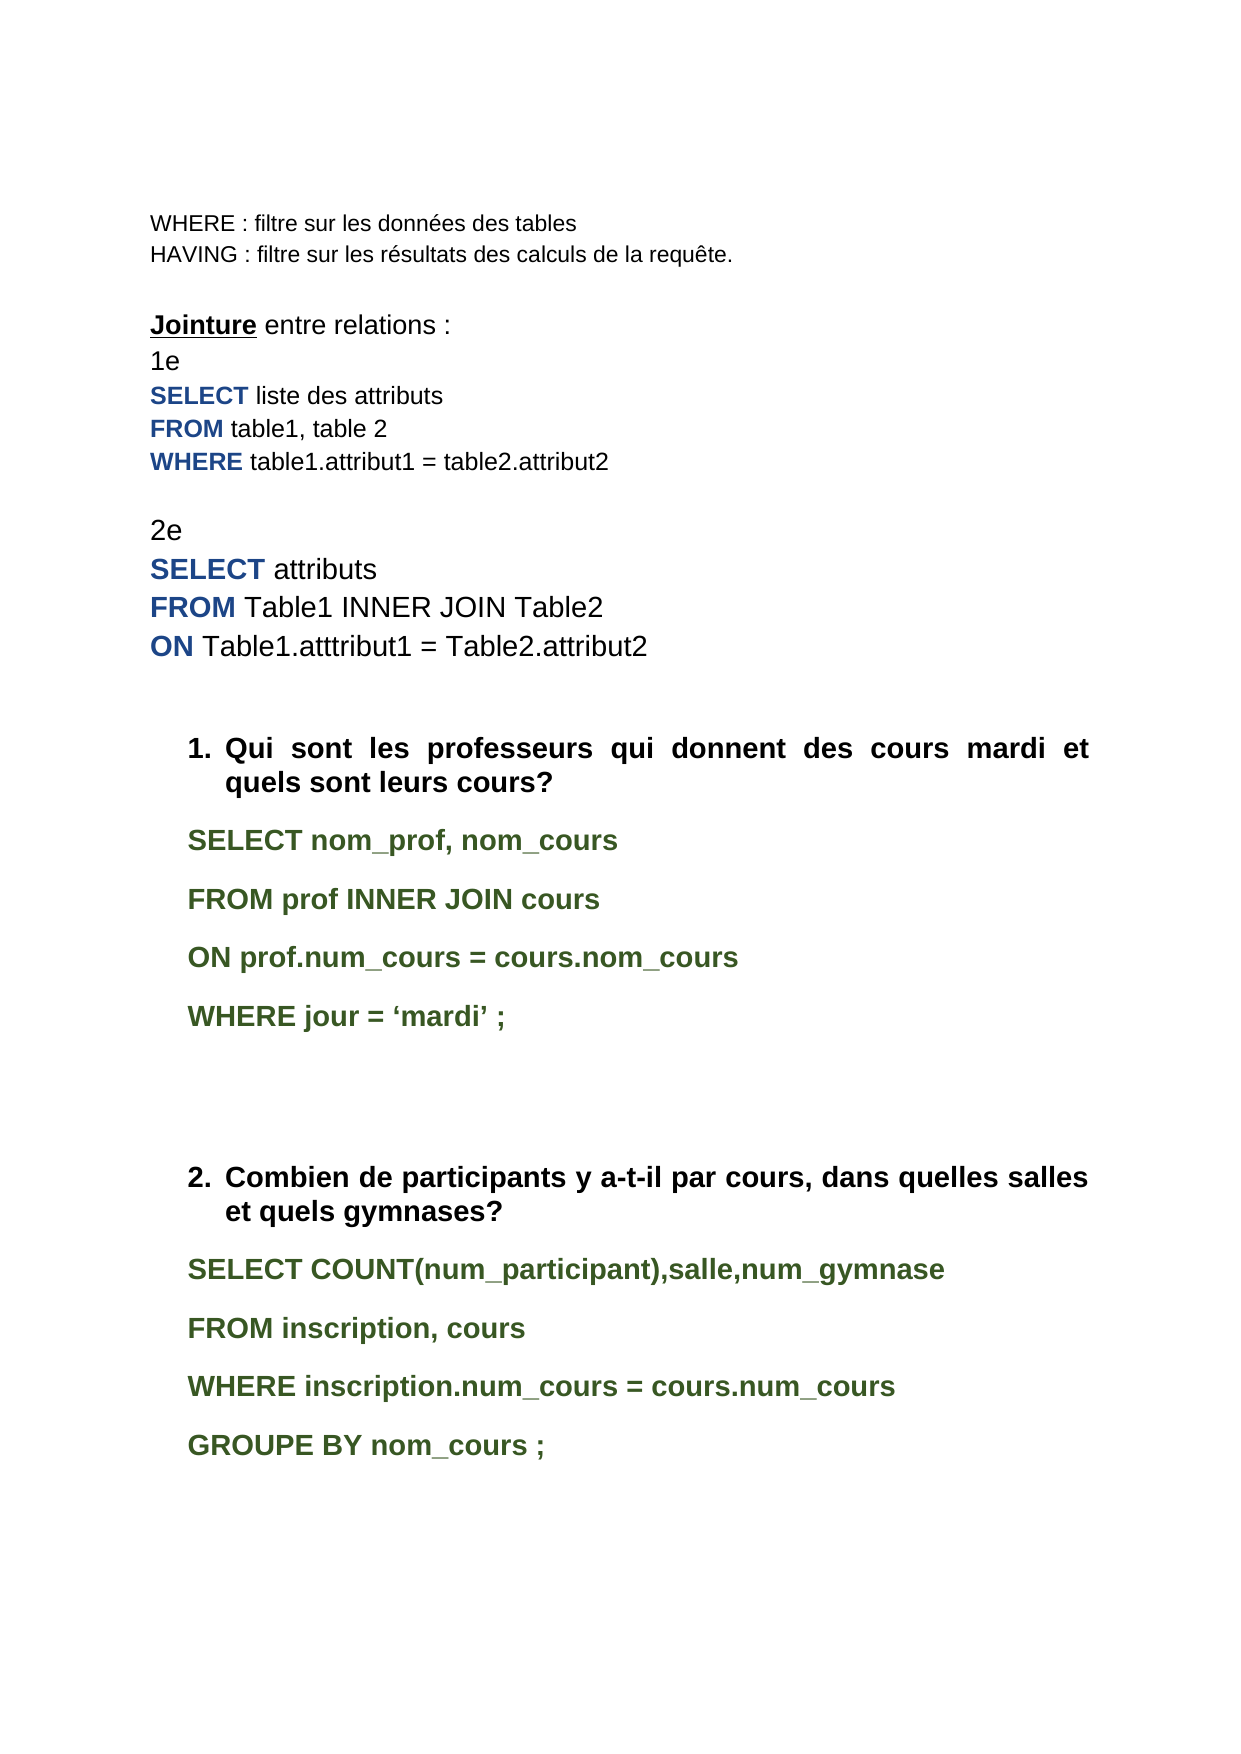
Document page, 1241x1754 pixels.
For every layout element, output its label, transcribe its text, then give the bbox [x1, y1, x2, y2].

text FROM table1, table 2 [150, 414, 1090, 443]
text GROUPE BY nom_cours ; [187, 1428, 1090, 1461]
text ON prof.num_cours = cours.nom_cours [187, 940, 1090, 974]
text 1e [150, 345, 1090, 377]
text FROM inscription, cours [187, 1311, 1090, 1344]
text WHERE : filtre sur les données des tables [150, 210, 1090, 237]
text ON Table1.atttribut1 = Table2.attribut2 [150, 629, 1090, 662]
text SELECT attributs [150, 552, 1090, 585]
text SELECT COUNT(num_participant),salle,num_gymnase [187, 1252, 1090, 1286]
text 1. Qui sont les professeurs qui donnent des cours mardi et quels sont leurs cours? [187, 731, 1090, 798]
text FROM prof INNER JOIN cours [187, 882, 1090, 915]
text Jointure entre relations : [150, 309, 1090, 341]
text FROM Table1 INNER JOIN Table2 [150, 590, 1090, 624]
text WHERE jour = ‘mardi’ ; [187, 999, 1090, 1032]
text WHERE table1.attribut1 = table2.attribut2 [150, 447, 1090, 476]
text SELECT liste des attributs [150, 381, 1090, 410]
text 2e [150, 513, 1090, 547]
text SELECT nom_prof, nom_cours [187, 823, 1090, 857]
text HAVING : filtre sur les résultats des calculs de la requête. [150, 241, 1090, 267]
text WHERE inscription.num_cours = cours.num_cours [187, 1369, 1090, 1403]
text 2. Combien de participants y a-t-il par cours, dans quelles salles et quels gymnases? [187, 1160, 1090, 1227]
